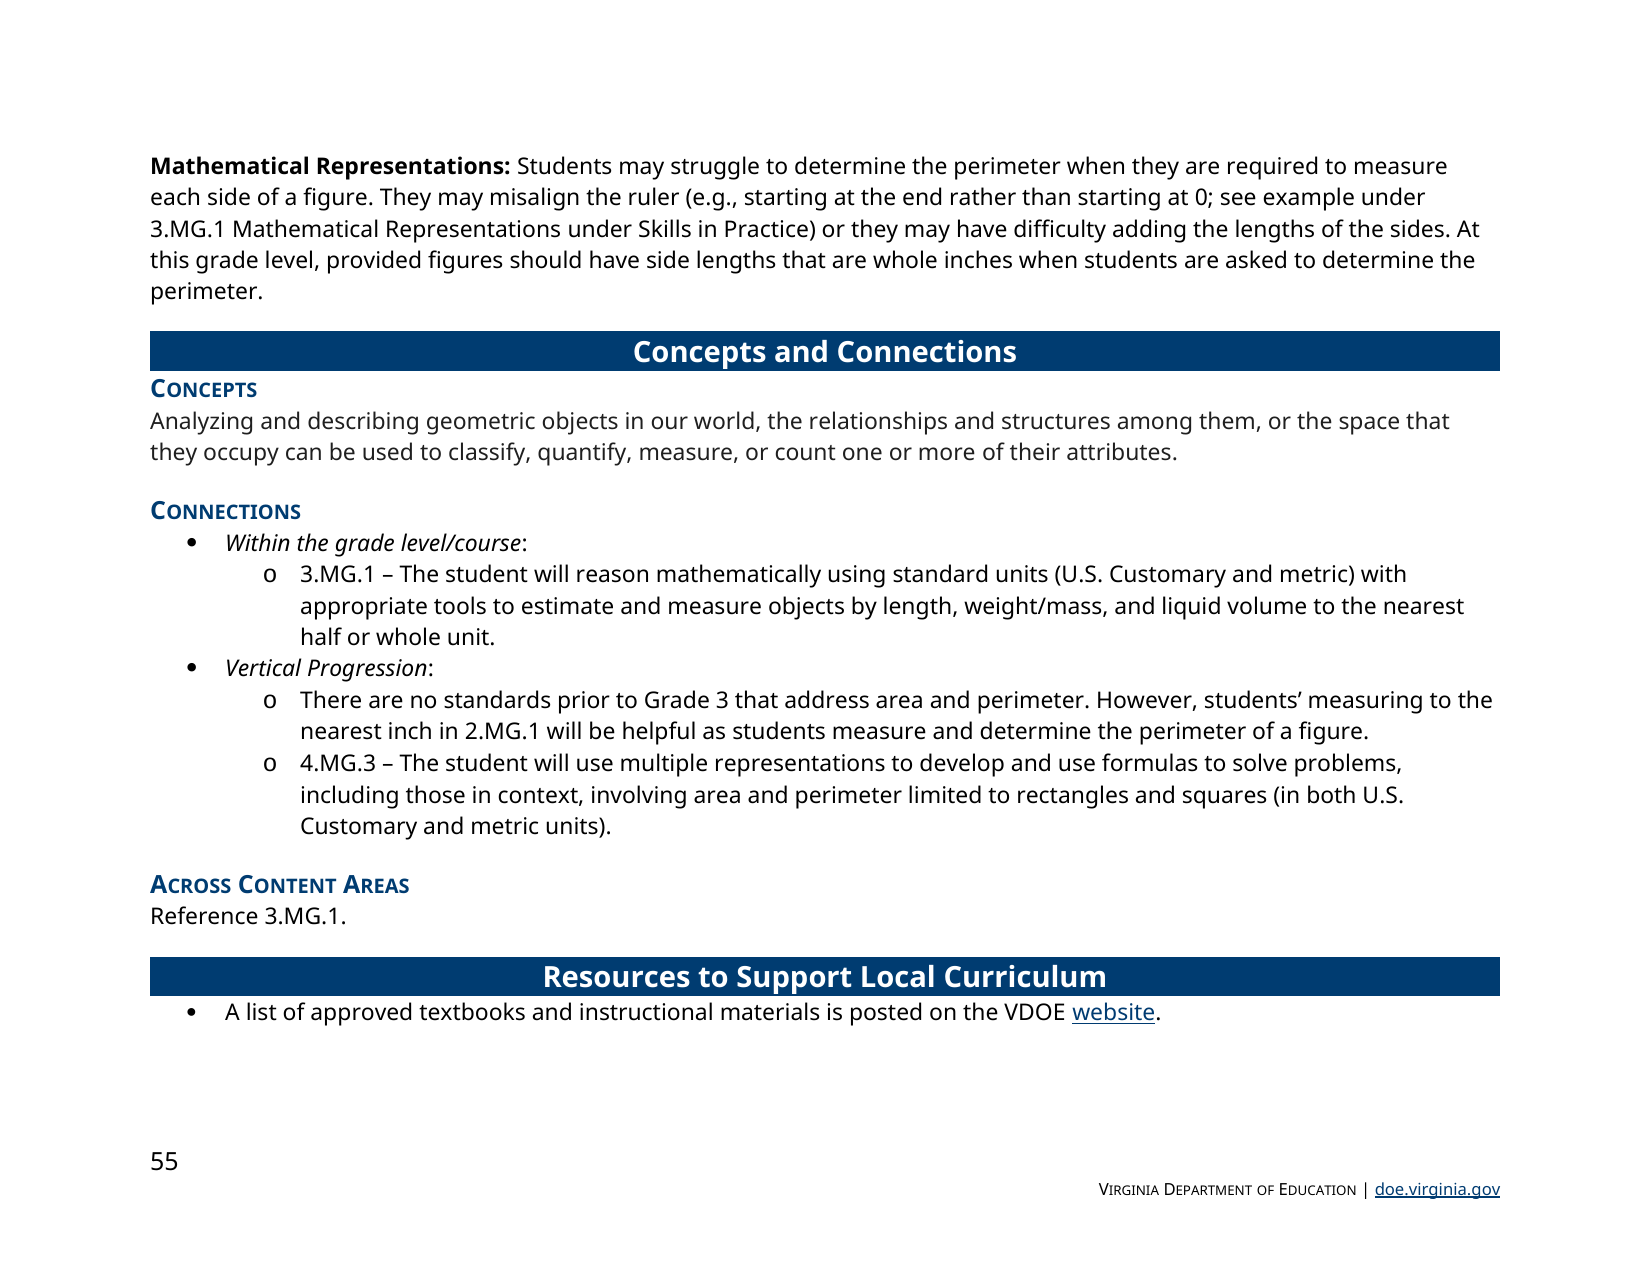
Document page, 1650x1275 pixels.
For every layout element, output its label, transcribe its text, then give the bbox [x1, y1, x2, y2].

text Reference 3.MG.1. [150, 900, 1500, 932]
list 3.MG.1 – The student will reason mathematically using standard units (U.S. Customary and metric) with appropriate tools to estimate and measure objects by length, weight/mass, and liquid volume to the nearest half or whole unit. [262, 558, 1500, 652]
list Within the grade level/course: [187, 527, 1500, 558]
subtitle Concepts and Connections [150, 331, 1500, 371]
subtitle Concepts [150, 371, 1500, 405]
list Vertical Progression: [187, 652, 1500, 683]
list There are no standards prior to Grade 3 that address area and perimeter. However, students’ measuring to the nearest inch in 2.MG.1 will be helpful as students measure and determine the perimeter of a figure. [262, 683, 1500, 747]
list A list of approved textbooks and instructional materials is posted on the VDOE website. [187, 996, 1500, 1027]
subtitle Across Content Areas [150, 866, 1500, 900]
list 4.MG.3 – The student will use multiple representations to develop and use formulas to solve problems, including those in context, involving area and perimeter limited to rectangles and squares (in both U.S. Customary and metric units). [262, 747, 1500, 841]
text Mathematical Representations: Students may struggle to determine the perimeter when they are required to measure each side of a figure. They may misalign the ruler (e.g., starting at the end rather than starting at 0; see example under 3.MG.1 Mathematical Representations under Skills in Practice) or they may have difficulty adding the lengths of the sides. At this grade level, provided figures should have side lengths that are whole inches when students are asked to determine the perimeter. [150, 150, 1500, 306]
text Analyzing and describing geometric objects in our world, the relationships and structures among them, or the space that they occupy can be used to classify, quantify, measure, or count one or more of their attributes. [150, 405, 1500, 467]
subtitle Resources to Support Local Curriculum [150, 957, 1500, 996]
subtitle Connections [150, 492, 1500, 527]
